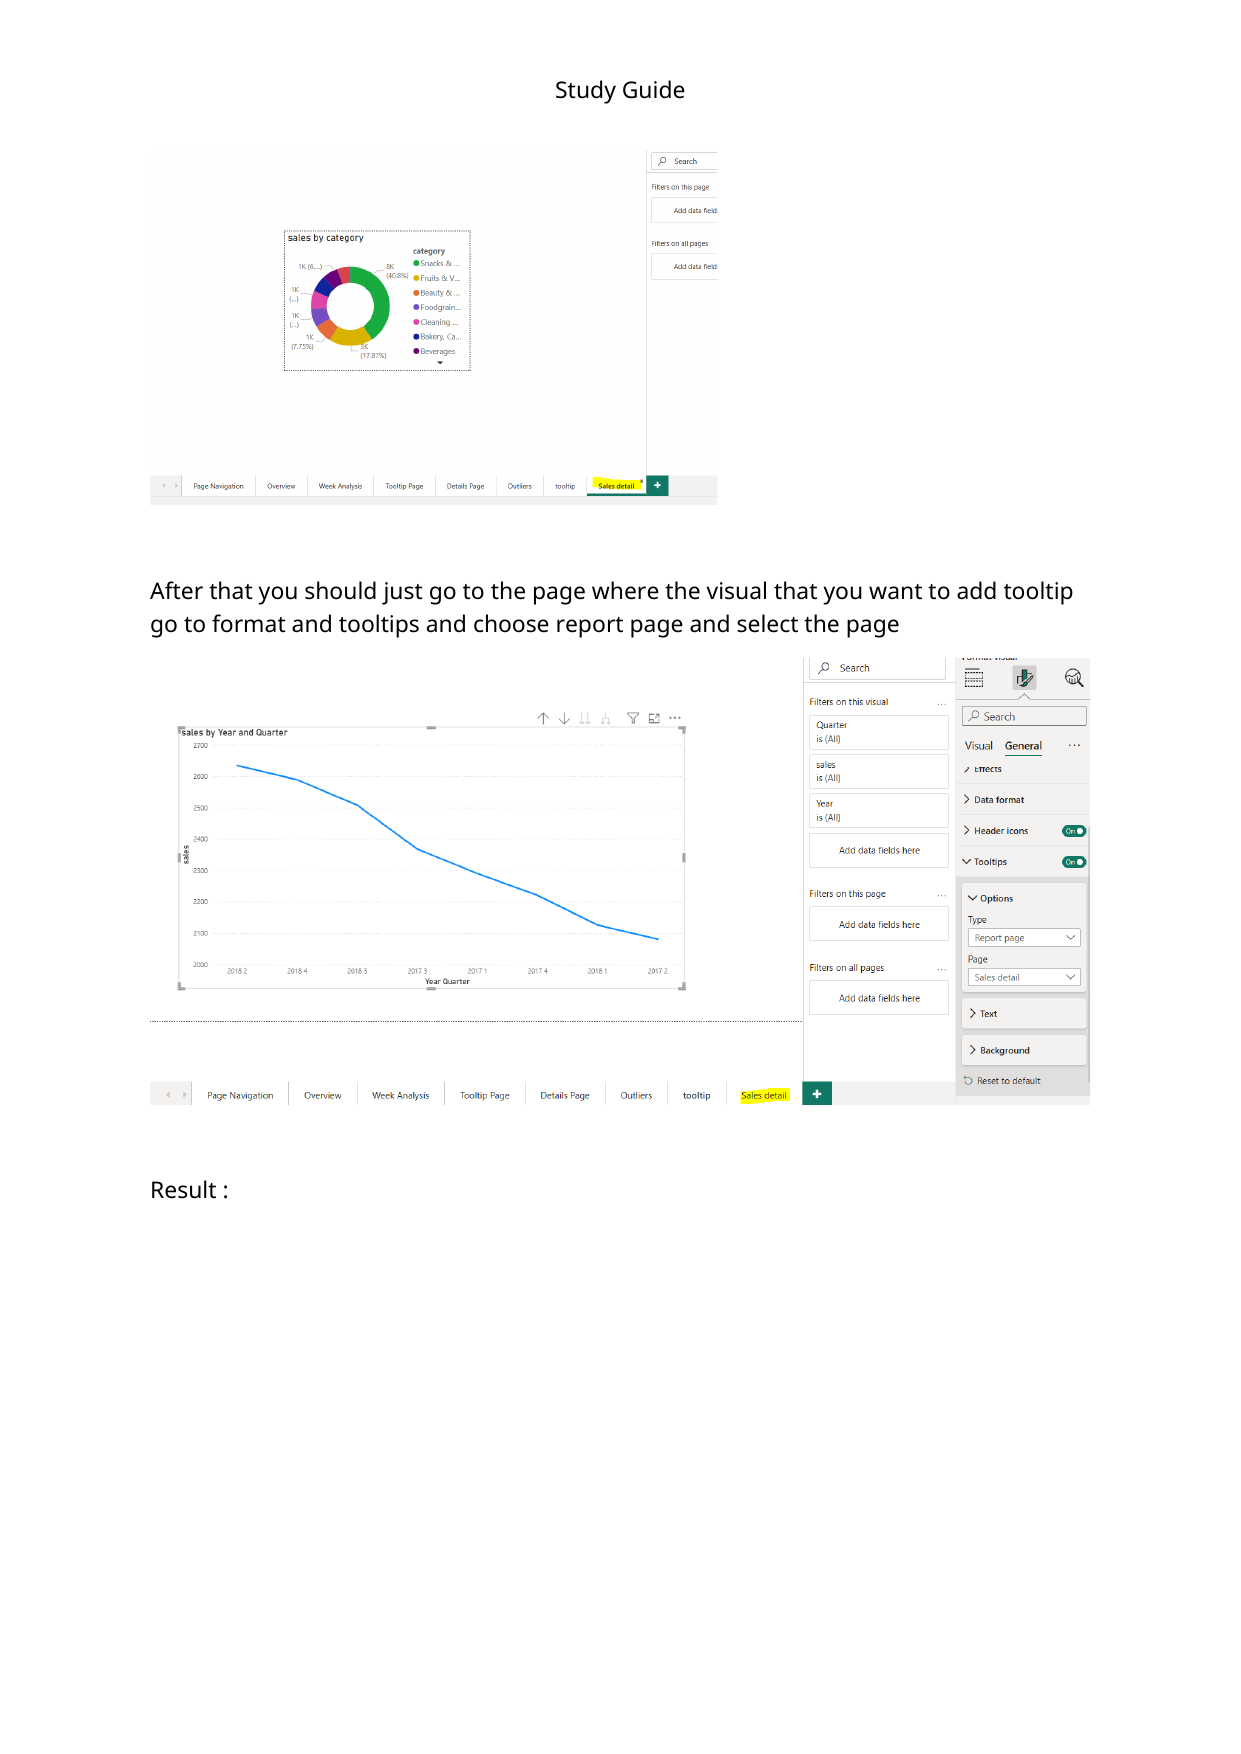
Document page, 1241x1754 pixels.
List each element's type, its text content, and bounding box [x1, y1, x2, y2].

text After that you should just go to the page where the visual that you want to add tooltip go to format and tooltips and choose report page and select the page [150, 574, 1090, 639]
text Result : [150, 1174, 1090, 1205]
picture [150, 150, 718, 505]
picture [150, 658, 1091, 1105]
